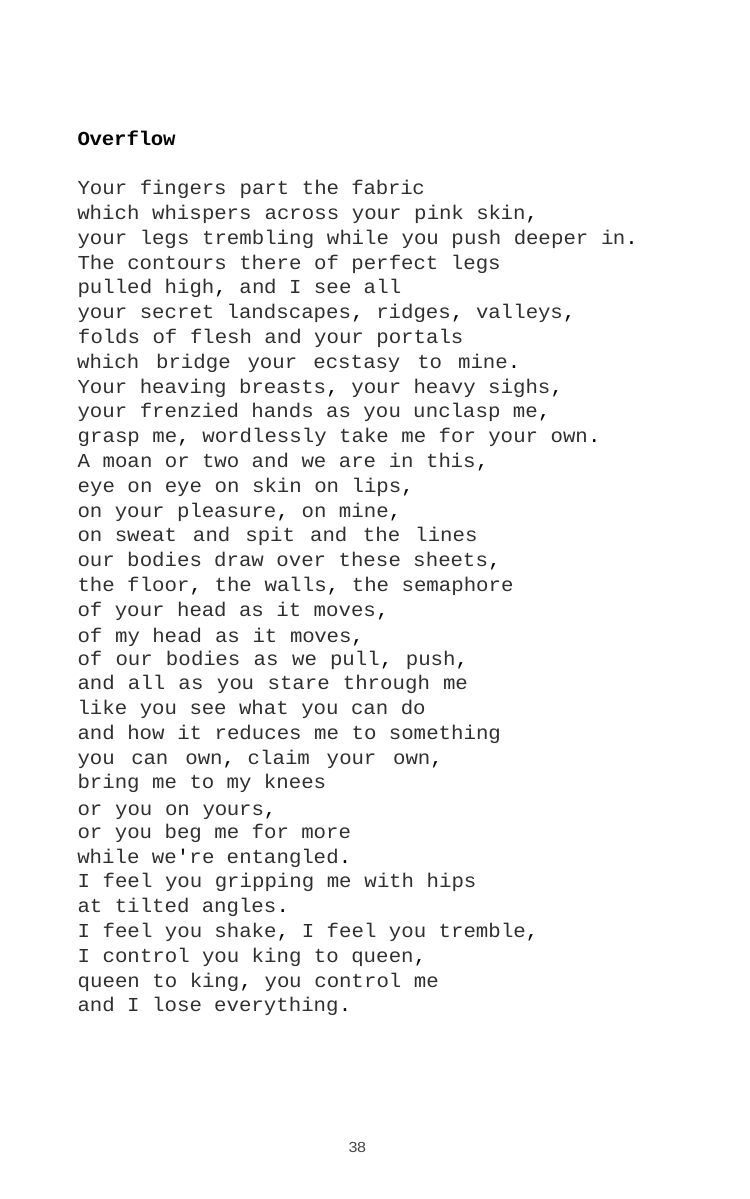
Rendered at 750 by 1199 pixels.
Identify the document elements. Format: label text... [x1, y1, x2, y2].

text your legs trembling while you push deeper in. [77, 228, 712, 250]
text of our bodies as we pull, push, and all as you stare through me like you see what you can do [77, 648, 468, 721]
text The contours there of perfect legs pulled high, and I see all [77, 253, 520, 300]
text of my head as it moves, [77, 624, 712, 647]
text or you beg me for more while we're entangled. [77, 822, 390, 869]
text which bridge your ecstasy to mine. Your heaving breasts, your heavy sighs, your frenzied hands as you unclasp me, [77, 352, 568, 424]
text Your fingers part the fabric [77, 178, 712, 200]
text queen to king, you control me and I lose everything. [77, 971, 453, 1018]
text grasp me, wordlessly take me for your own. A moan or two and we are in this, [77, 426, 606, 473]
text I feel you gripping me with hips at tilted angles. [77, 871, 493, 919]
text or you on yours, [77, 797, 712, 819]
text I feel you shake, I feel you tremble, I control you king to queen, [77, 921, 543, 968]
text eye on eye on skin on lips, on your pleasure, on mine, [77, 476, 431, 523]
text and how it reduces me to something you can own, claim your own, bring me to my knees [77, 723, 503, 795]
text on sweat and spit and the lines our bodies draw over these sheets, the floor, the walls, the semaphore of your head as it moves, [77, 525, 515, 622]
text which whispers across your pink skin, [77, 203, 712, 225]
text your secret landscapes, ridges, valleys, folds of flesh and your portals [77, 302, 633, 349]
